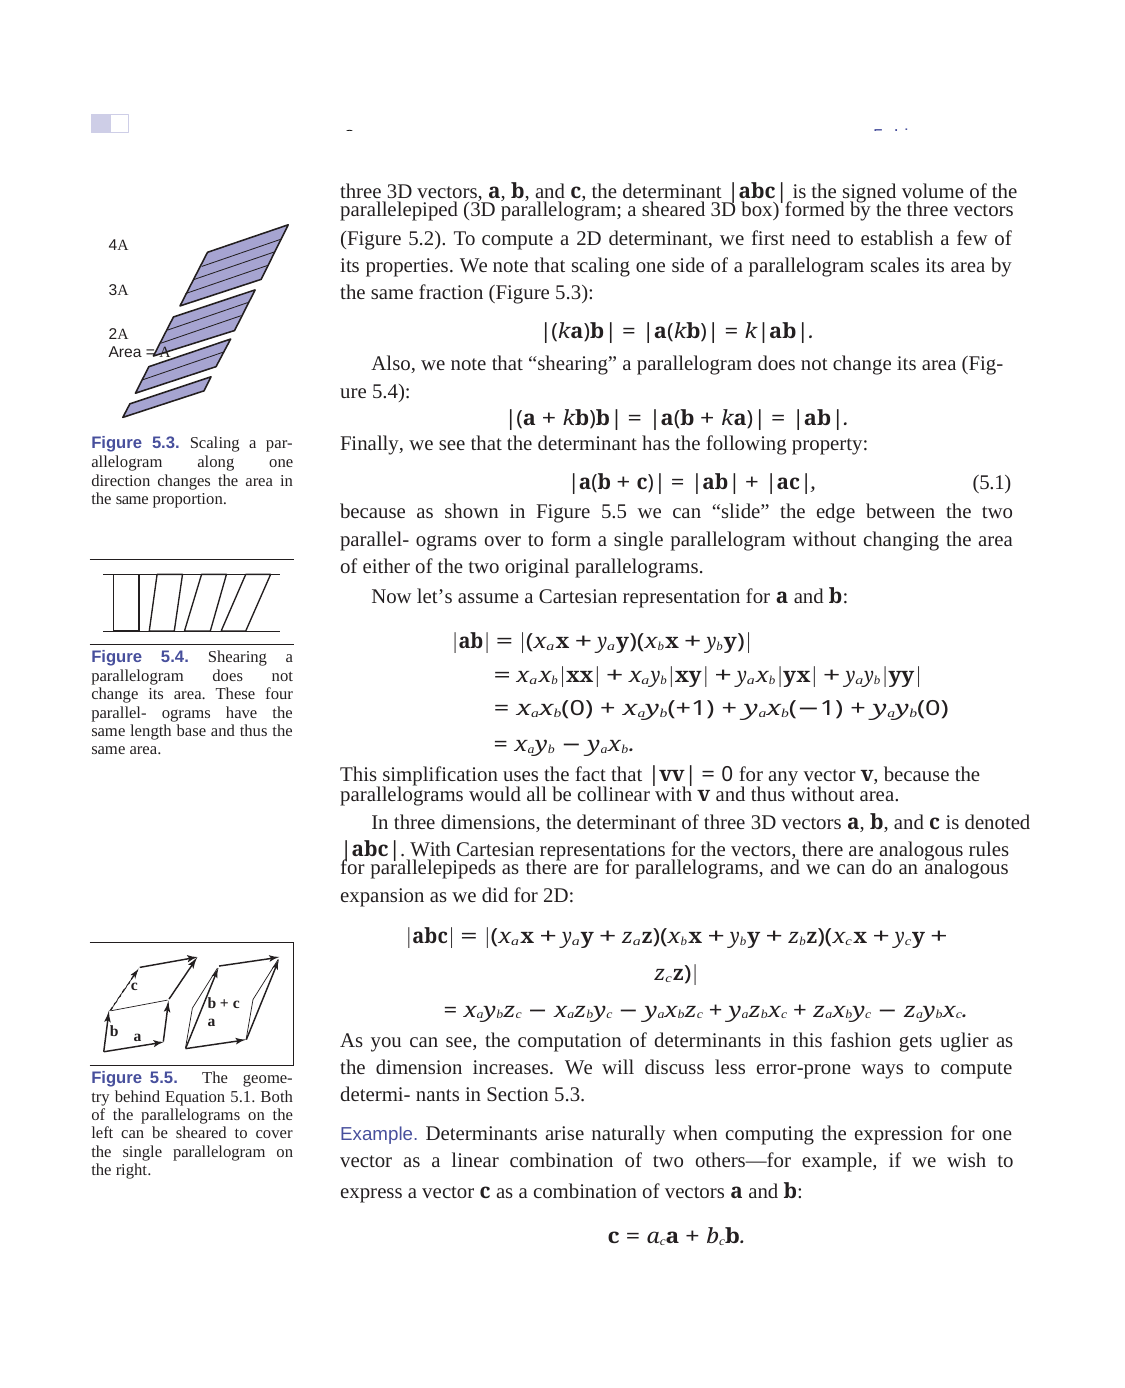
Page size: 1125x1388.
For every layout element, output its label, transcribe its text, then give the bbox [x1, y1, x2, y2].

text This simplification uses the fact that |vv| = 0 for any vector v, because the parallelograms would all be collinear with v and thus without area. [340, 764, 1052, 807]
text (Figure 5.2). To compute a 2D determinant, we first need to establish a few of its properties. We note that scaling one side of a parallelogram scales its area by the same fraction (Figure 5.3): [340, 225, 1013, 304]
text |a(b + c)| = |ab| + |ac|, (5.1) because as shown in Figure 5.5 we can “slide” the edge between the two parallel- ograms over to form a single parallelogram without changing the area of either of the two original parallelograms. [340, 468, 1013, 578]
text = xaybzc − xazbyc − yaxbzc + yazbxc + zaxbyc − zaybxc. [443, 988, 1052, 1024]
text In three dimensions, the determinant of three 3D vectors a, b, and c is denoted [371, 812, 1052, 834]
text = xaxb|xx| + xayb|xy| + yaxb|yx| + yayb|yy| [493, 656, 1052, 689]
text |(a + kb)b| = |a(b + ka)| = |ab|. [390, 406, 963, 430]
text c = aca + bcb. [390, 1221, 963, 1250]
text |(ka)b| = |a(kb)| = k|ab|. [390, 316, 963, 344]
text Example. Determinants arise naturally when computing the expression for one vector as a linear combination of two others—for example, if we wish to express a vector c as a combination of vectors a and b: [340, 1121, 1013, 1204]
text |abc|. With Cartesian representations for the vectors, there are analogous rules for parallelepipeds as there are for parallelograms, and we can do an analogous [340, 839, 1027, 879]
text Now let’s assume a Cartesian representation for a and b: [371, 581, 1052, 609]
text three 3D vectors, a, b, and c, the determinant |abc| is the signed volume of the parallelepiped (3D parallelogram; a sheared 3D box) formed by the three vectors [340, 181, 1052, 221]
text Also, we note that “shearing” a parallelogram does not change its area (Fig- ure 5.4): [340, 351, 1027, 403]
text Figure 5.3. Scaling a par- allelogram along one direction changes the area in the same proportion. [91, 434, 293, 508]
text |ab| = |(xax + yay)(xbx + yby)| [451, 619, 1052, 656]
text Figure 5.5. The geome- try behind Equation 5.1. Both of the parallelograms on the left can be sheared to cover the single parallelogram on the right. [91, 941, 293, 1179]
text Figure 5.4. Shearing a parallelogram does not change its area. These four parallel- ograms have the same length base and thus the same area. [91, 558, 293, 758]
text = xaxb(0) + xayb(+1) + yaxb(−1) + yayb(0) [493, 689, 1052, 722]
text = xayb − yaxb. [493, 722, 1052, 759]
text As you can see, the computation of determinants in this fashion gets uglier as the dimension increases. We will discuss less error-prone ways to compute determi- nants in Section 5.3. [340, 1028, 1013, 1106]
text expansion as we did for 2D: [340, 883, 1052, 907]
text Finally, we see that the determinant has the following property: [340, 431, 1052, 455]
text |abc| = |(xax + yay + zaz)(xbx + yby + zbz)(xcx + ycy + zcz)| [390, 914, 963, 988]
